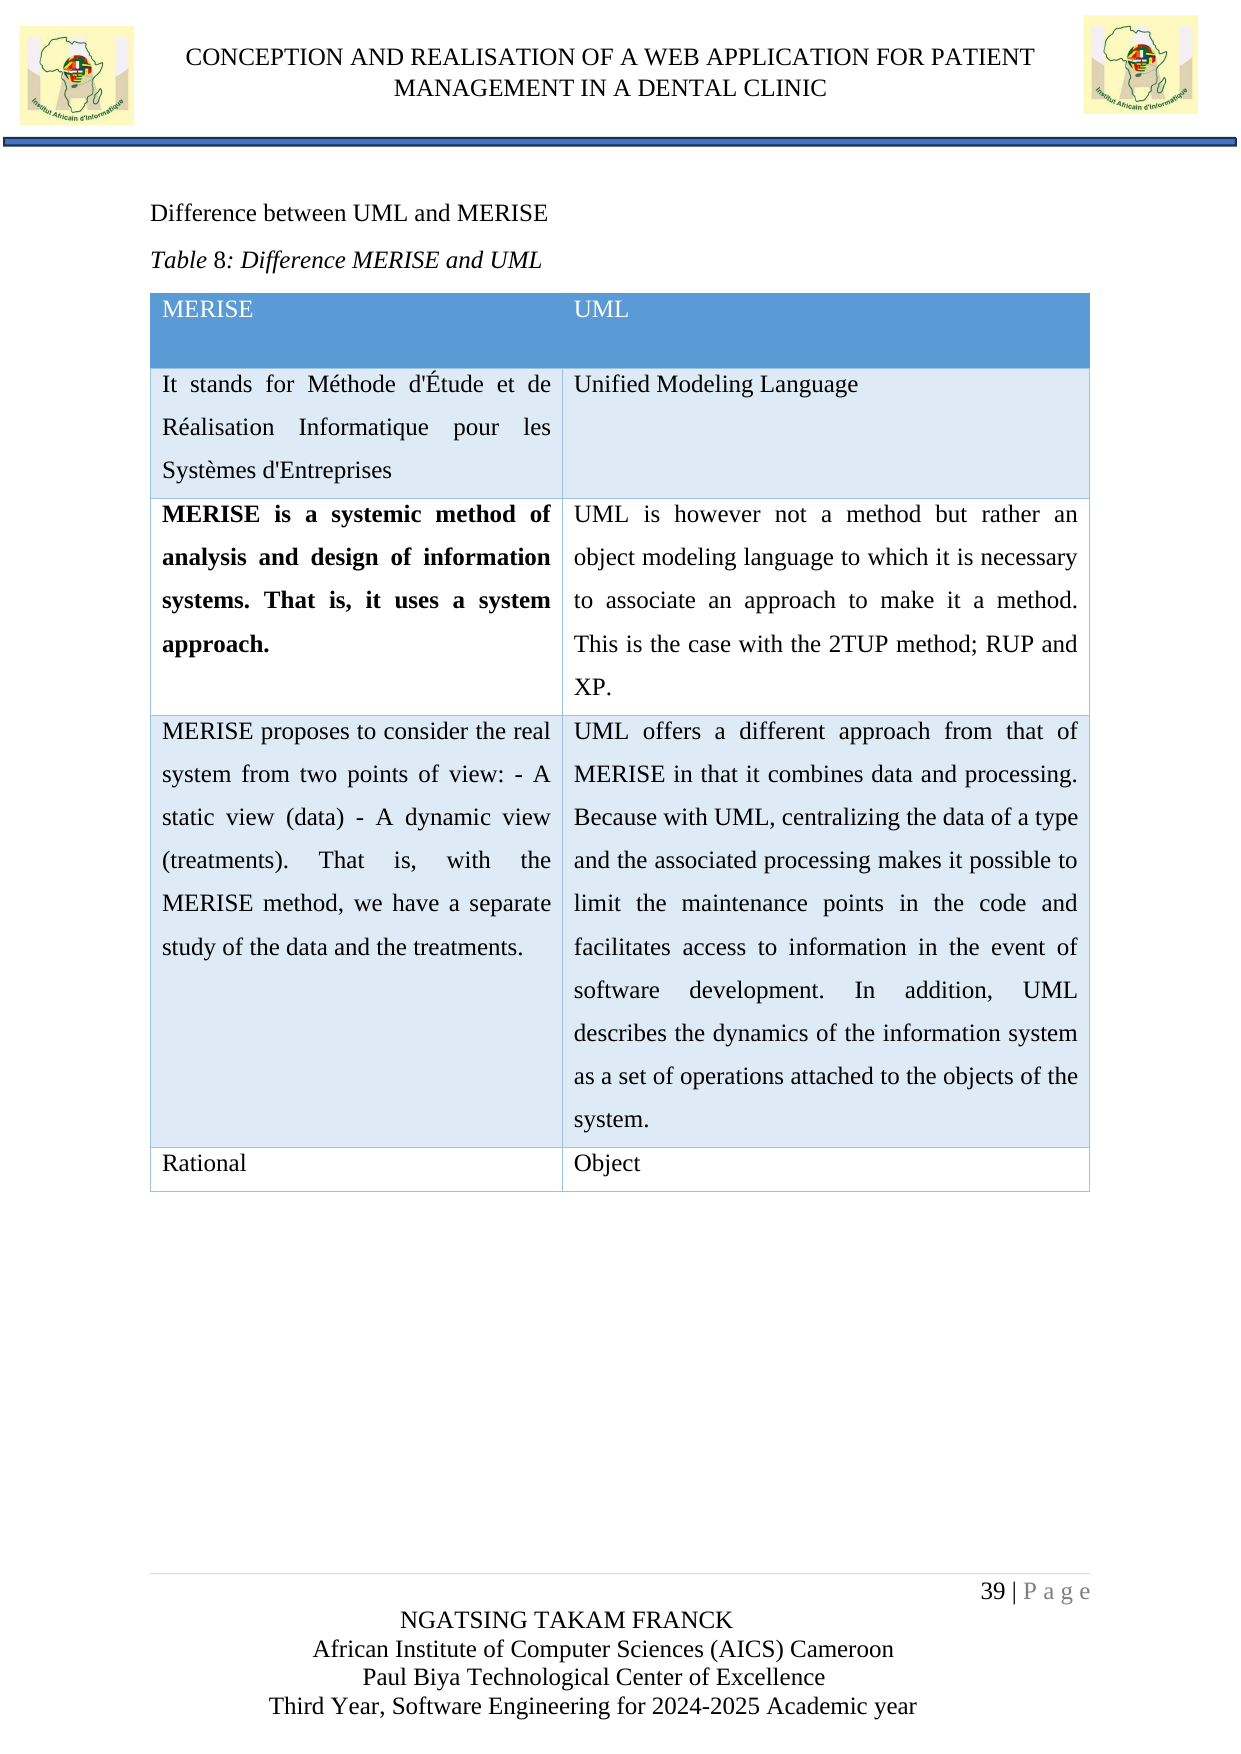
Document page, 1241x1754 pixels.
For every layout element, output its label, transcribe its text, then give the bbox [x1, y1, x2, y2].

text Difference between UML and MERISE [150, 198, 1090, 226]
picture [19, 26, 134, 125]
table_header MERISE [151, 294, 562, 368]
table_cell It stands for Méthode d'Étude et de Réalisation Informatique pour les Systèmes d'Entreprises [151, 369, 562, 498]
table_cell Unified Modeling Language [563, 369, 1089, 498]
table_cell Rational [151, 1148, 562, 1191]
table_cell MERISE proposes to consider the real system from two points of view: - A static view (data) - A dynamic view (treatments). That is, with the MERISE method, we have a separate study of the data and the treatments. [151, 716, 562, 1147]
table_cell UML is however not a method but rather an object modeling language to which it is necessary to associate an approach to make it a method. This is the case with the 2TUP method; RUP and XP. [563, 499, 1089, 715]
table_cell UML offers a different approach from that of MERISE in that it combines data and processing. Because with UML, centralizing the data of a type and the associated processing makes it possible to limit the maintenance points in the code and facilitates access to information in the event of software development. In addition, UML describes the dynamics of the information system as a set of operations attached to the objects of the system. [563, 716, 1089, 1147]
table_header UML [563, 294, 1089, 368]
table_cell Object [563, 1148, 1089, 1191]
table_cell MERISE is a systemic method of analysis and design of information systems. That is, it uses a system approach. [151, 499, 562, 715]
text Table 8: Difference MERISE and UML [150, 245, 1090, 274]
picture [1083, 15, 1199, 114]
